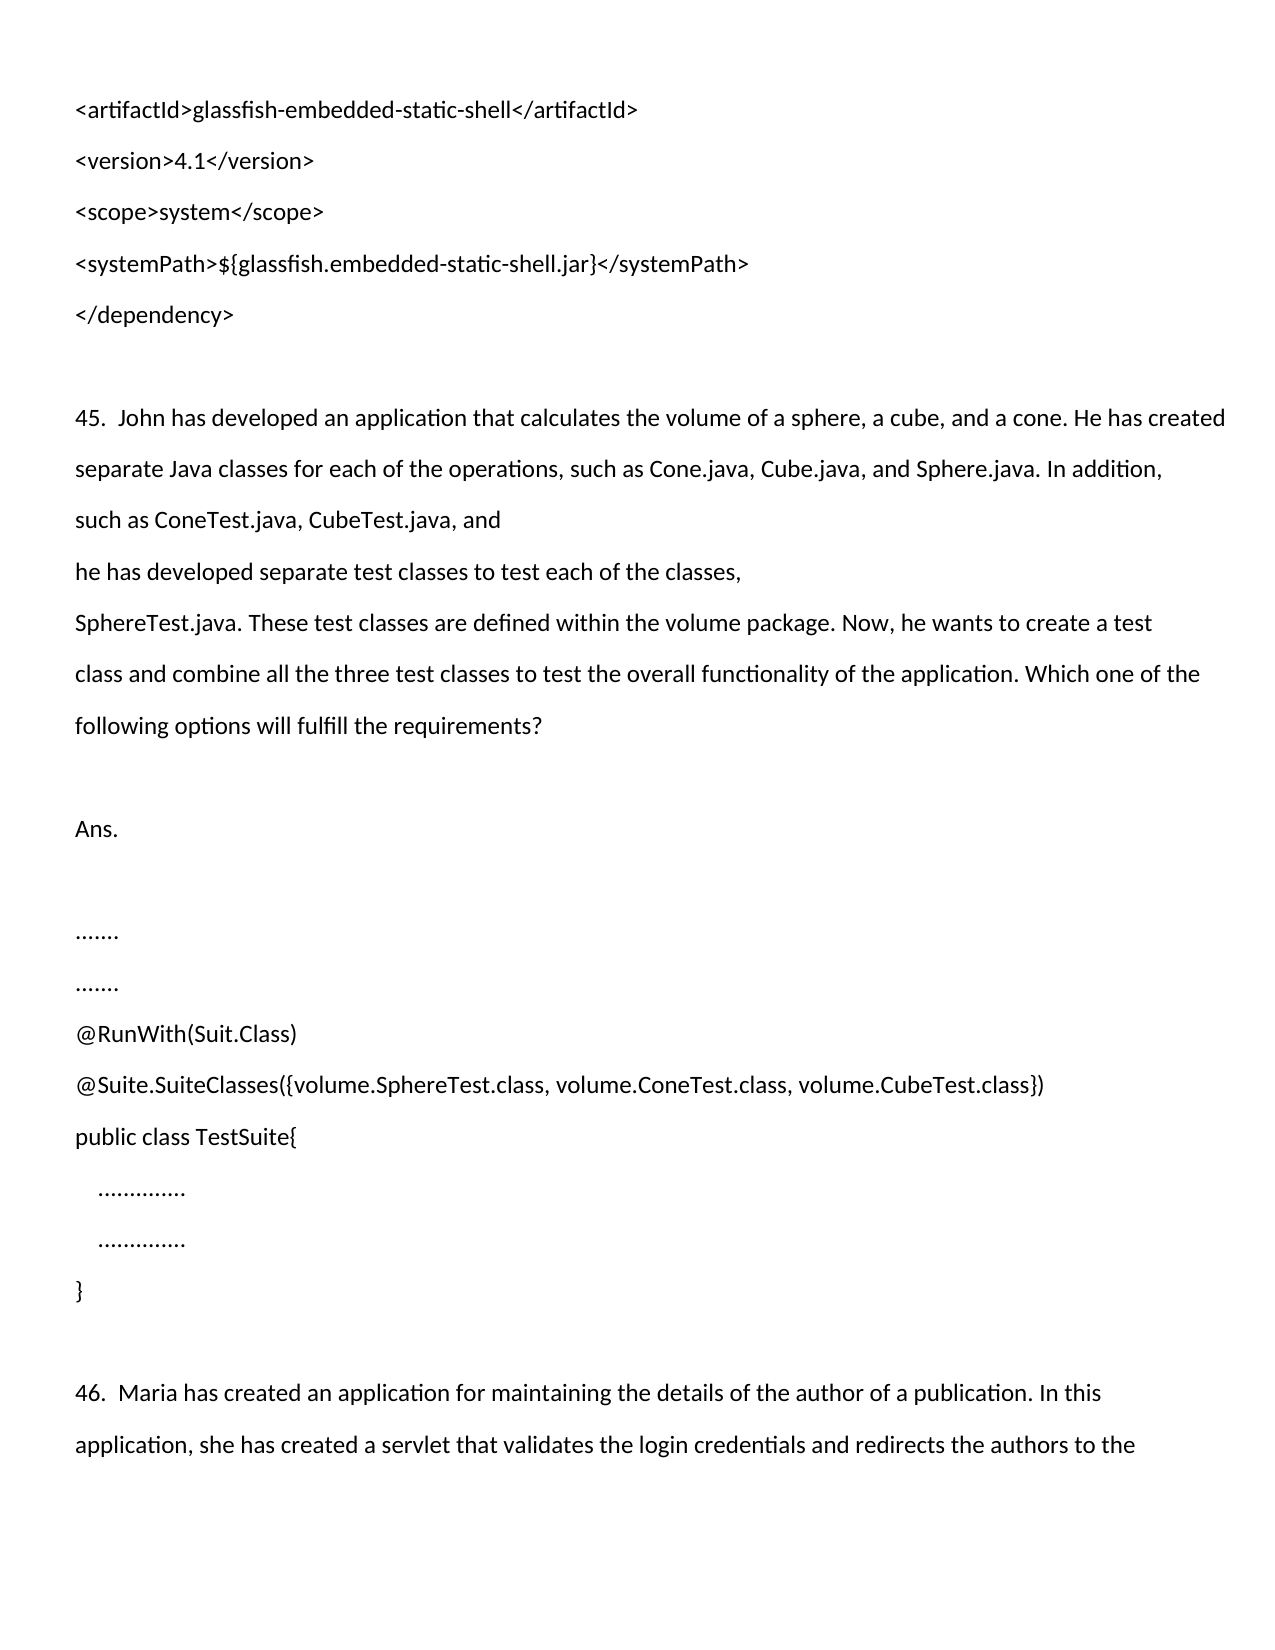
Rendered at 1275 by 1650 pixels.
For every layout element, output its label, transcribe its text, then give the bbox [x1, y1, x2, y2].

text <artifactId>glassfish-embedded-static-shell</artifactId> [75, 94, 1228, 124]
text separate Java classes for each of the operations, such as Cone.java, Cube.java, and Sphere.java. In addition, [75, 453, 1228, 484]
text <systemPath>${glassfish.embedded-static-shell.jar}</systemPath> [75, 248, 1228, 278]
text <scope>system</scope> [75, 196, 1228, 227]
text </dependency> [75, 299, 1228, 330]
text @RunWith(Suit.Class) [75, 1018, 1228, 1049]
text <version>4.1</version> [75, 145, 1228, 176]
text following options will fulfill the requirements? [75, 710, 1228, 741]
text Ans. [75, 813, 1228, 843]
text ....... [75, 967, 1228, 997]
text 46. Maria has created an application for maintaining the details of the author of a publication. In this [75, 1378, 1228, 1408]
text } [75, 1275, 1228, 1305]
text @Suite.SuiteClasses({volume.SphereTest.class, volume.ConeTest.class, volume.CubeTest.class}) [75, 1069, 1228, 1100]
text application, she has created a servlet that validates the login credentials and redirects the authors to the [75, 1429, 1228, 1459]
text such as ConeTest.java, CubeTest.java, and [75, 504, 1228, 535]
text .............. [75, 1223, 1228, 1254]
text .............. [75, 1172, 1228, 1203]
text class and combine all the three test classes to test the overall functionality of the application. Which one of the [75, 659, 1228, 689]
text he has developed separate test classes to test each of the classes, [75, 556, 1228, 586]
text public class TestSuite{ [75, 1121, 1228, 1151]
text ....... [75, 915, 1228, 946]
text 45. John has developed an application that calculates the volume of a sphere, a cube, and a cone. He has created [75, 402, 1228, 432]
text SphereTest.java. These test classes are defined within the volume package. Now, he wants to create a test [75, 607, 1228, 638]
